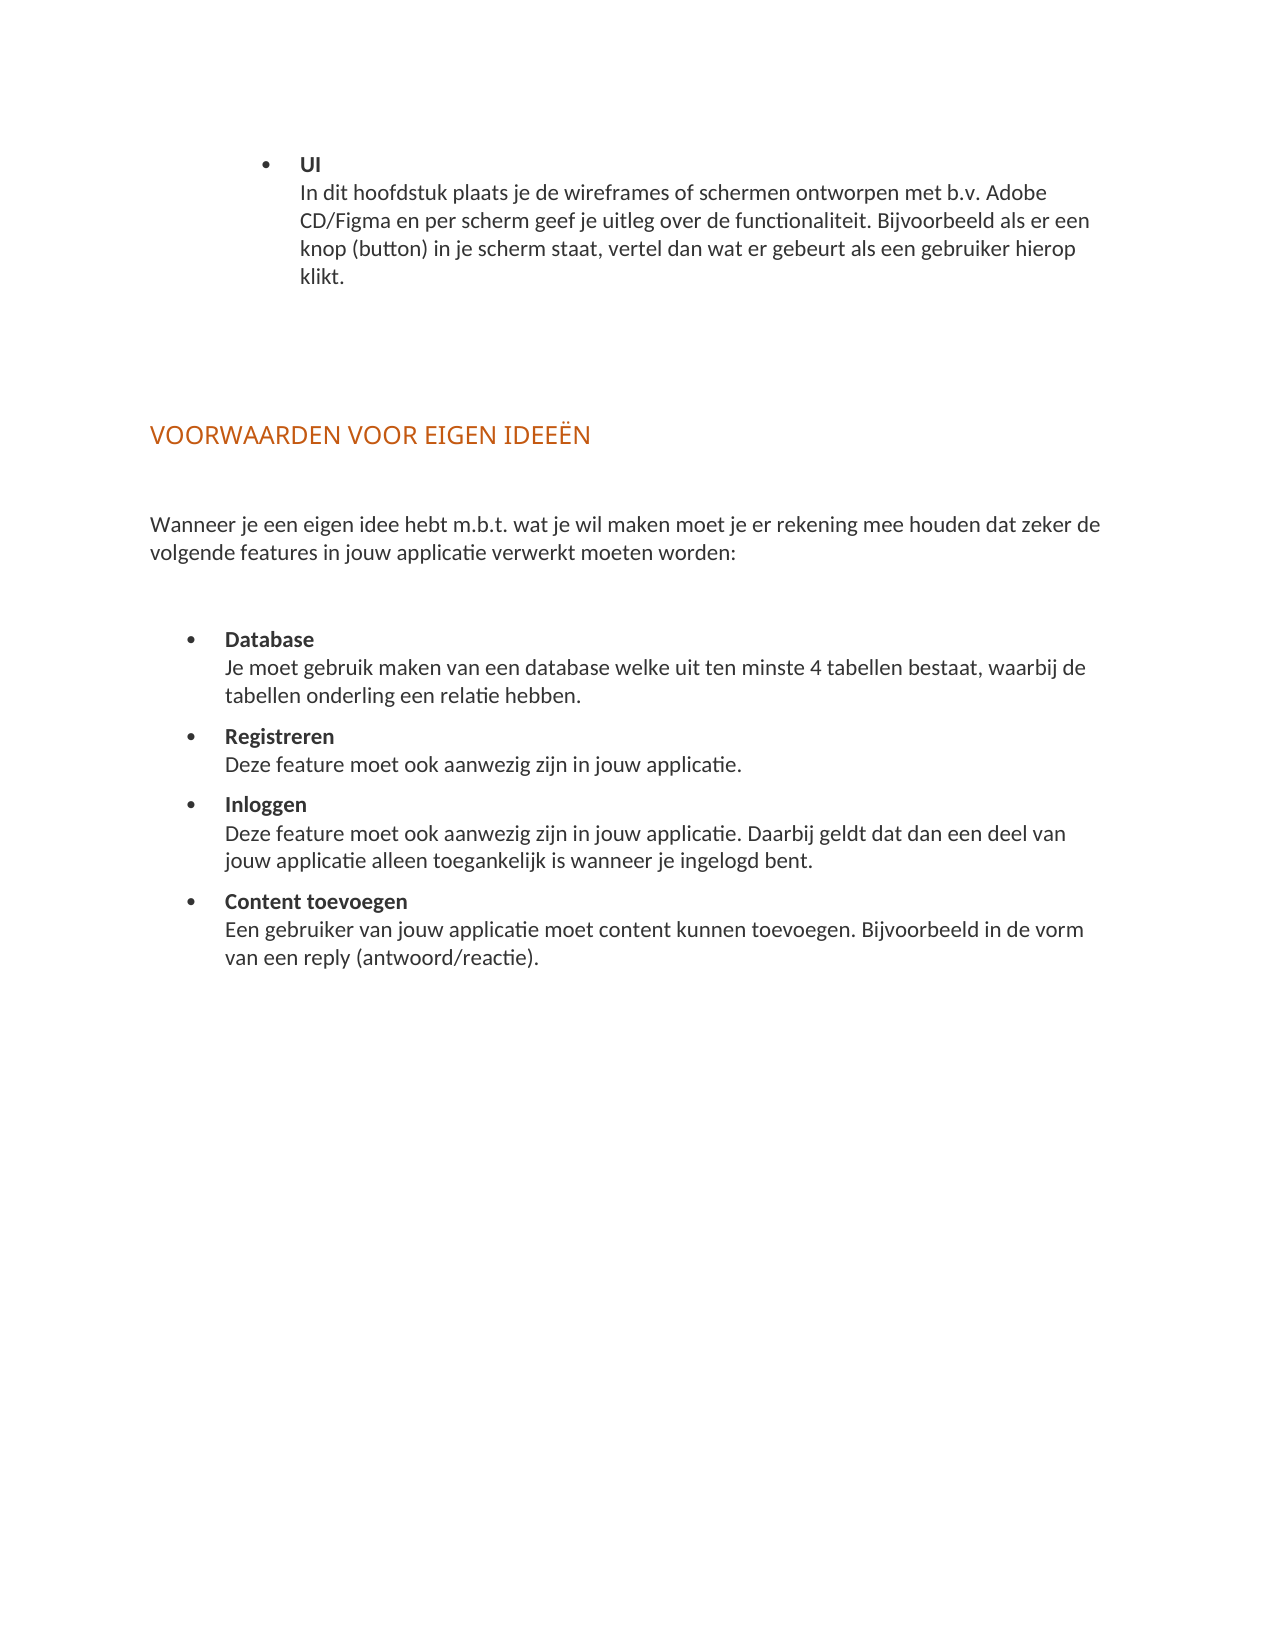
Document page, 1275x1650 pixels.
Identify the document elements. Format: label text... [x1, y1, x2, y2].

list Content toevoegen Een gebruiker van jouw applicatie moet content kunnen toevoegen. Bijvoorbeeld in de vorm van een reply (antwoord/reactie).​​​​​​​ [187, 887, 1117, 971]
list Inloggen Deze feature moet ook aanwezig zijn in jouw applicatie. Daarbij geldt dat dan een deel van jouw applicatie alleen toegankelijk is wanneer je ingelogd bent. [187, 791, 1117, 875]
list Database Je moet gebruik maken van een database welke uit ten minste 4 tabellen bestaat, waarbij de tabellen onderling een relatie hebben. [187, 626, 1117, 709]
list Registreren Deze feature moet ook aanwezig zijn in jouw applicatie. [187, 722, 1117, 778]
text Wanneer je een eigen idee hebt m.b.t. wat je wil maken moet je er rekening mee houden dat zeker de volgende features in jouw applicatie verwerkt moeten worden: [150, 510, 1117, 566]
text VOORWAARDEN VOOR EIGEN IDEEËN [150, 417, 1117, 451]
list ​​​​​​​UI In dit hoofdstuk plaats je de wireframes of schermen ontworpen met b.v. Adobe CD/Figma en per scherm geef je uitleg over de functionaliteit. Bijvoorbeeld als er een knop (button) in je scherm staat, vertel dan wat er gebeurt als een gebruiker hierop klikt. [262, 150, 1109, 358]
